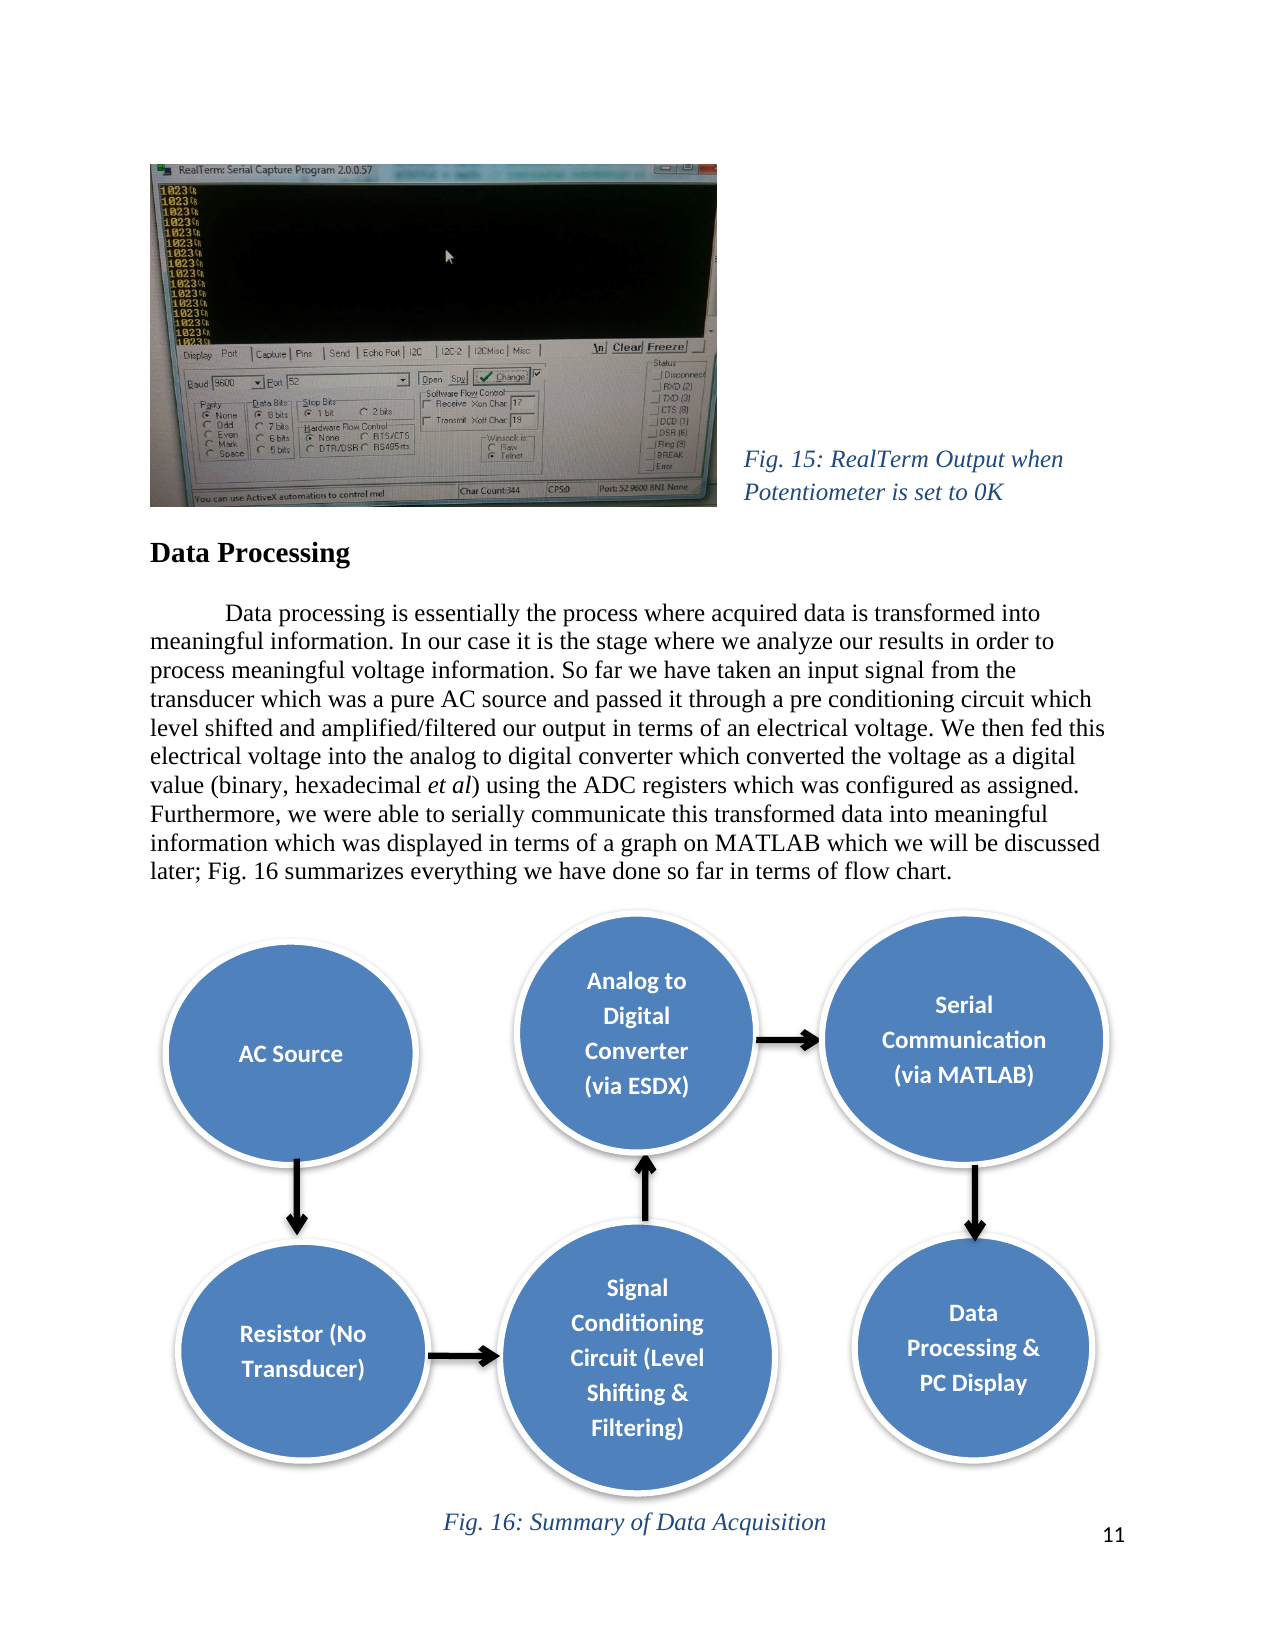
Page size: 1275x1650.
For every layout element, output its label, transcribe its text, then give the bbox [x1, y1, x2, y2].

text Data processing is essentially the process where acquired data is transformed into meaningful information. In our case it is the stage where we analyze our results in order to process meaningful voltage information. So far we have taken an input signal from the transducer which was a pure AC source and passed it through a pre conditioning circuit which level shifted and amplified/filtered our output in terms of an electrical voltage. We then fed this electrical voltage into the analog to digital converter which converted the voltage as a digital value (binary, hexadecimal et al) using the ADC registers which was configured as assigned. Furthermore, we were able to serially communicate this transformed data into meaningful information which was displayed in terms of a graph on MATLAB which we will be discussed later; Fig. 16 summarizes everything we have done so far in terms of flow chart. [150, 598, 1125, 885]
text Data Processing [150, 535, 1125, 569]
picture [150, 164, 717, 507]
